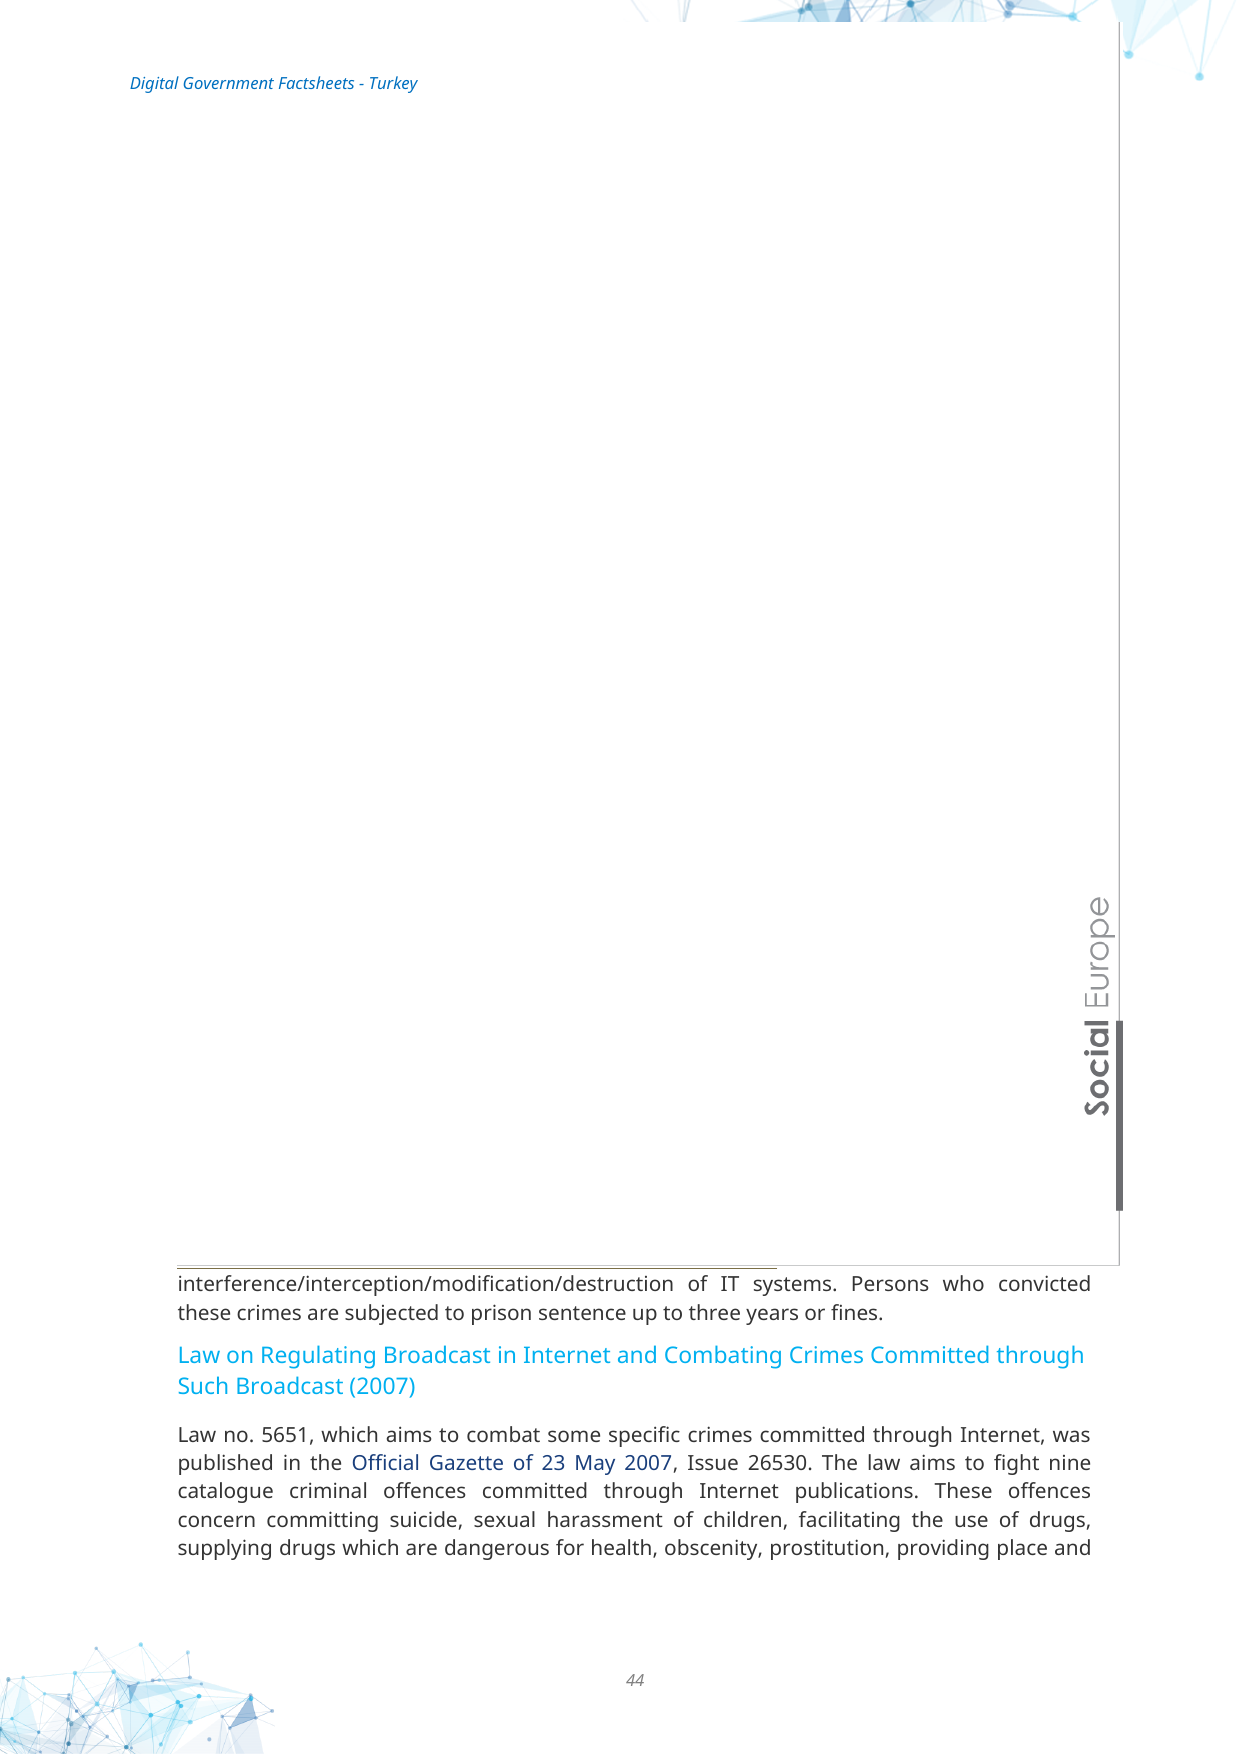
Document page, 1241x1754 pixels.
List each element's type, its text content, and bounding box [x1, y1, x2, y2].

text Turkey ratified the Council of Europe’s Convention on Cybercrime (ETS No.185), which covers various crimes such as those committed via the Internet and other computer networks, computer-related fraud, child pornography and violations of network security. All these cybercrimes are now incorporated within the national legislation of Turkey. Turkish criminal code covers unauthorised access of IT systems, unauthorised interference/interception/modification/destruction of IT systems. Persons who convicted these crimes are subjected to prison sentence up to three years or fines. [177, 1269, 1092, 1326]
subtitle Law on Regulating Broadcast in Internet and Combating Crimes Committed through Such Broadcast (2007) [177, 1338, 1092, 1401]
picture [177, 22, 1123, 1266]
text Law no. 5651, which aims to combat some specific crimes committed through Internet, was published in the Official Gazette of 23 May 2007, Issue 26530. The law aims to fight nine catalogue criminal offences committed through Internet publications. These offences concern committing suicide, sexual harassment of children, facilitating the use of drugs, supplying drugs which are dangerous for health, obscenity, prostitution, providing place and opportunity for gambling, crimes determined in Law No. 5816. Law No. 5651 was amended in 2008, 2013, 2014 and 2016. [177, 1420, 1092, 1562]
